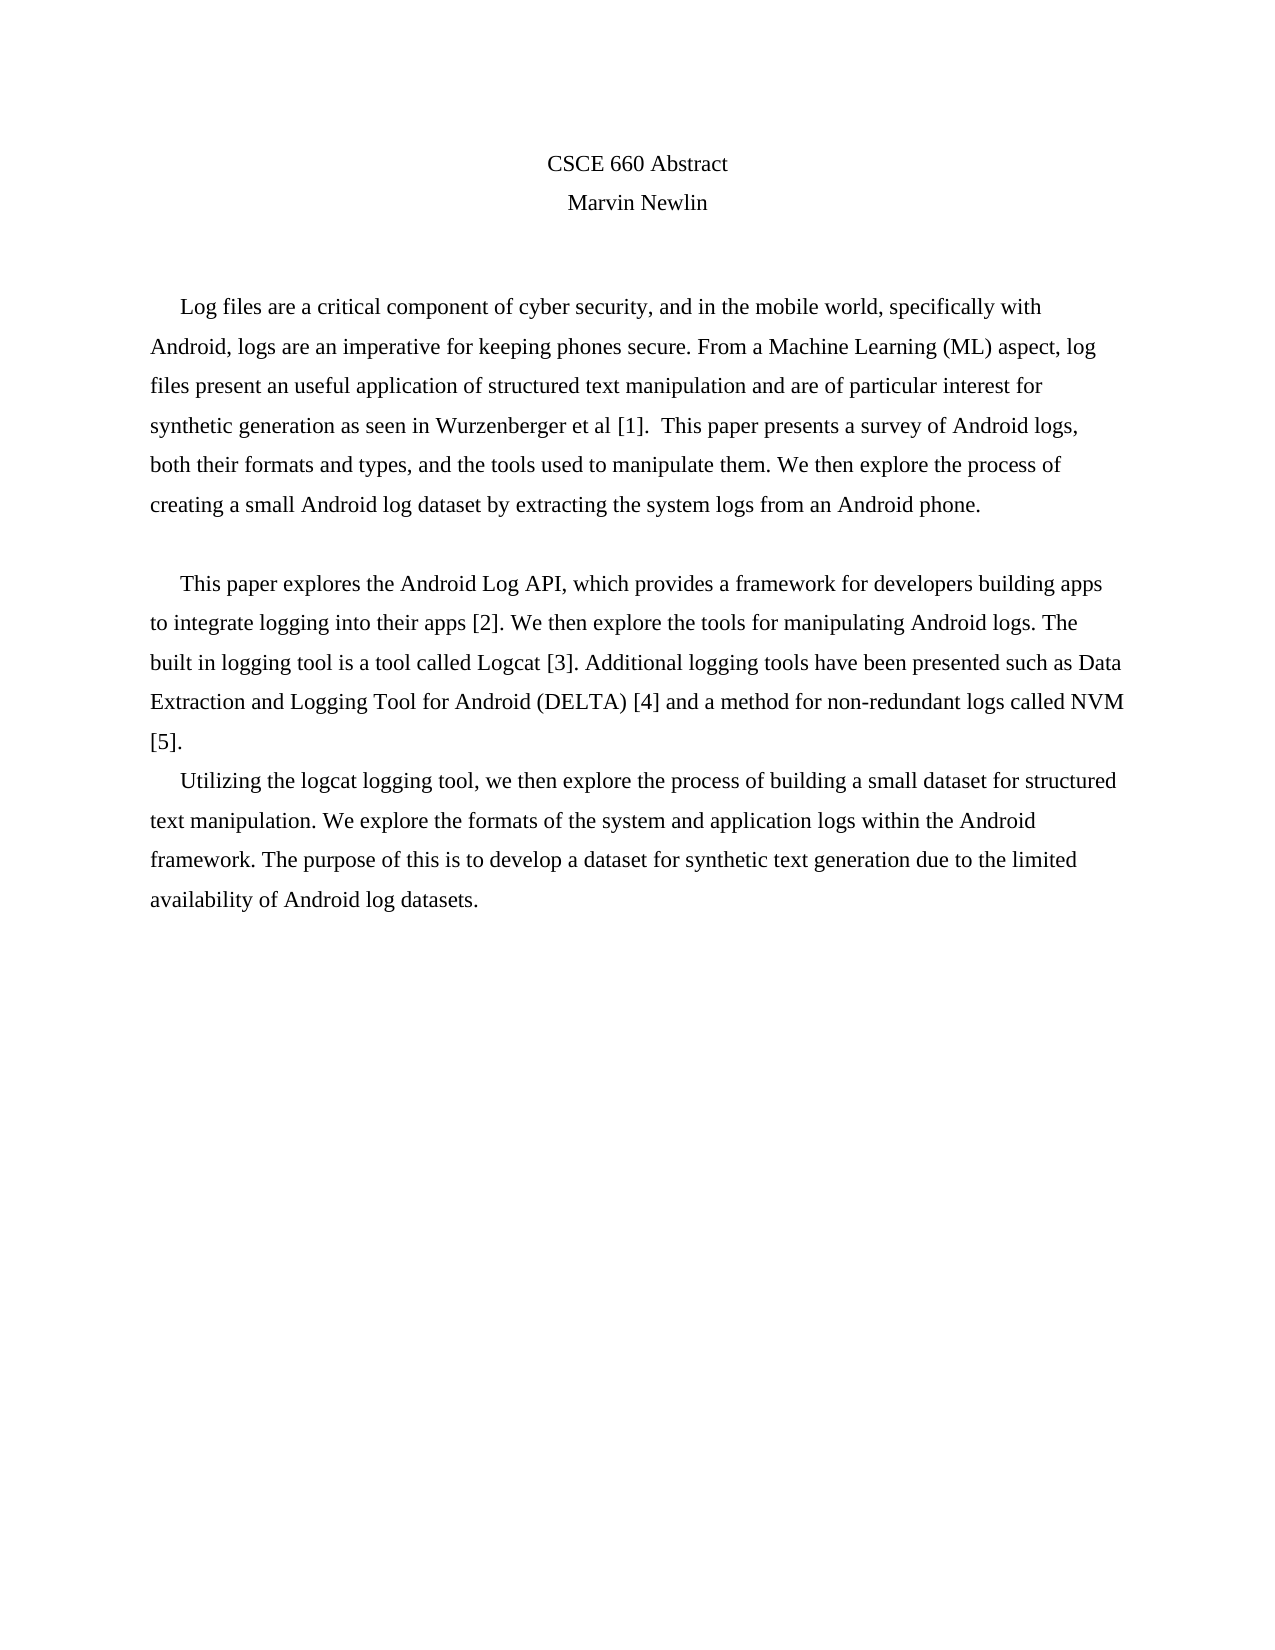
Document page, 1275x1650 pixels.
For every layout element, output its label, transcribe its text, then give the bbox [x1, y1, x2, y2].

text Marvin Newlin [150, 189, 1125, 216]
text Utilizing the logcat logging tool, we then explore the process of building a small dataset for structured text manipulation. We explore the formats of the system and application logs within the Android framework. The purpose of this is to develop a dataset for synthetic text generation due to the limited availability of Android log datasets. [150, 767, 1125, 912]
text Log files are a critical component of cyber security, and in the mobile world, specifically with Android, logs are an imperative for keeping phones secure. From a Machine Learning (ML) aspect, log files present an useful application of structured text manipulation and are of particular interest for synthetic generation as seen in Wurzenberger et al [1]. This paper presents a survey of Android logs, both their formats and types, and the tools used to manipulate them. We then explore the process of creating a small Android log dataset by extracting the system logs from an Android phone. [150, 293, 1125, 517]
text CSCE 660 Abstract [150, 150, 1125, 176]
text This paper explores the Android Log API, which provides a framework for developers building apps to integrate logging into their apps [2]. We then explore the tools for manipulating Android logs. The built in logging tool is a tool called Logcat [3]. Additional logging tools have been presented such as Data Extraction and Logging Tool for Android (DELTA) [4] and a method for non-redundant logs called NVM [5]. [150, 570, 1125, 754]
